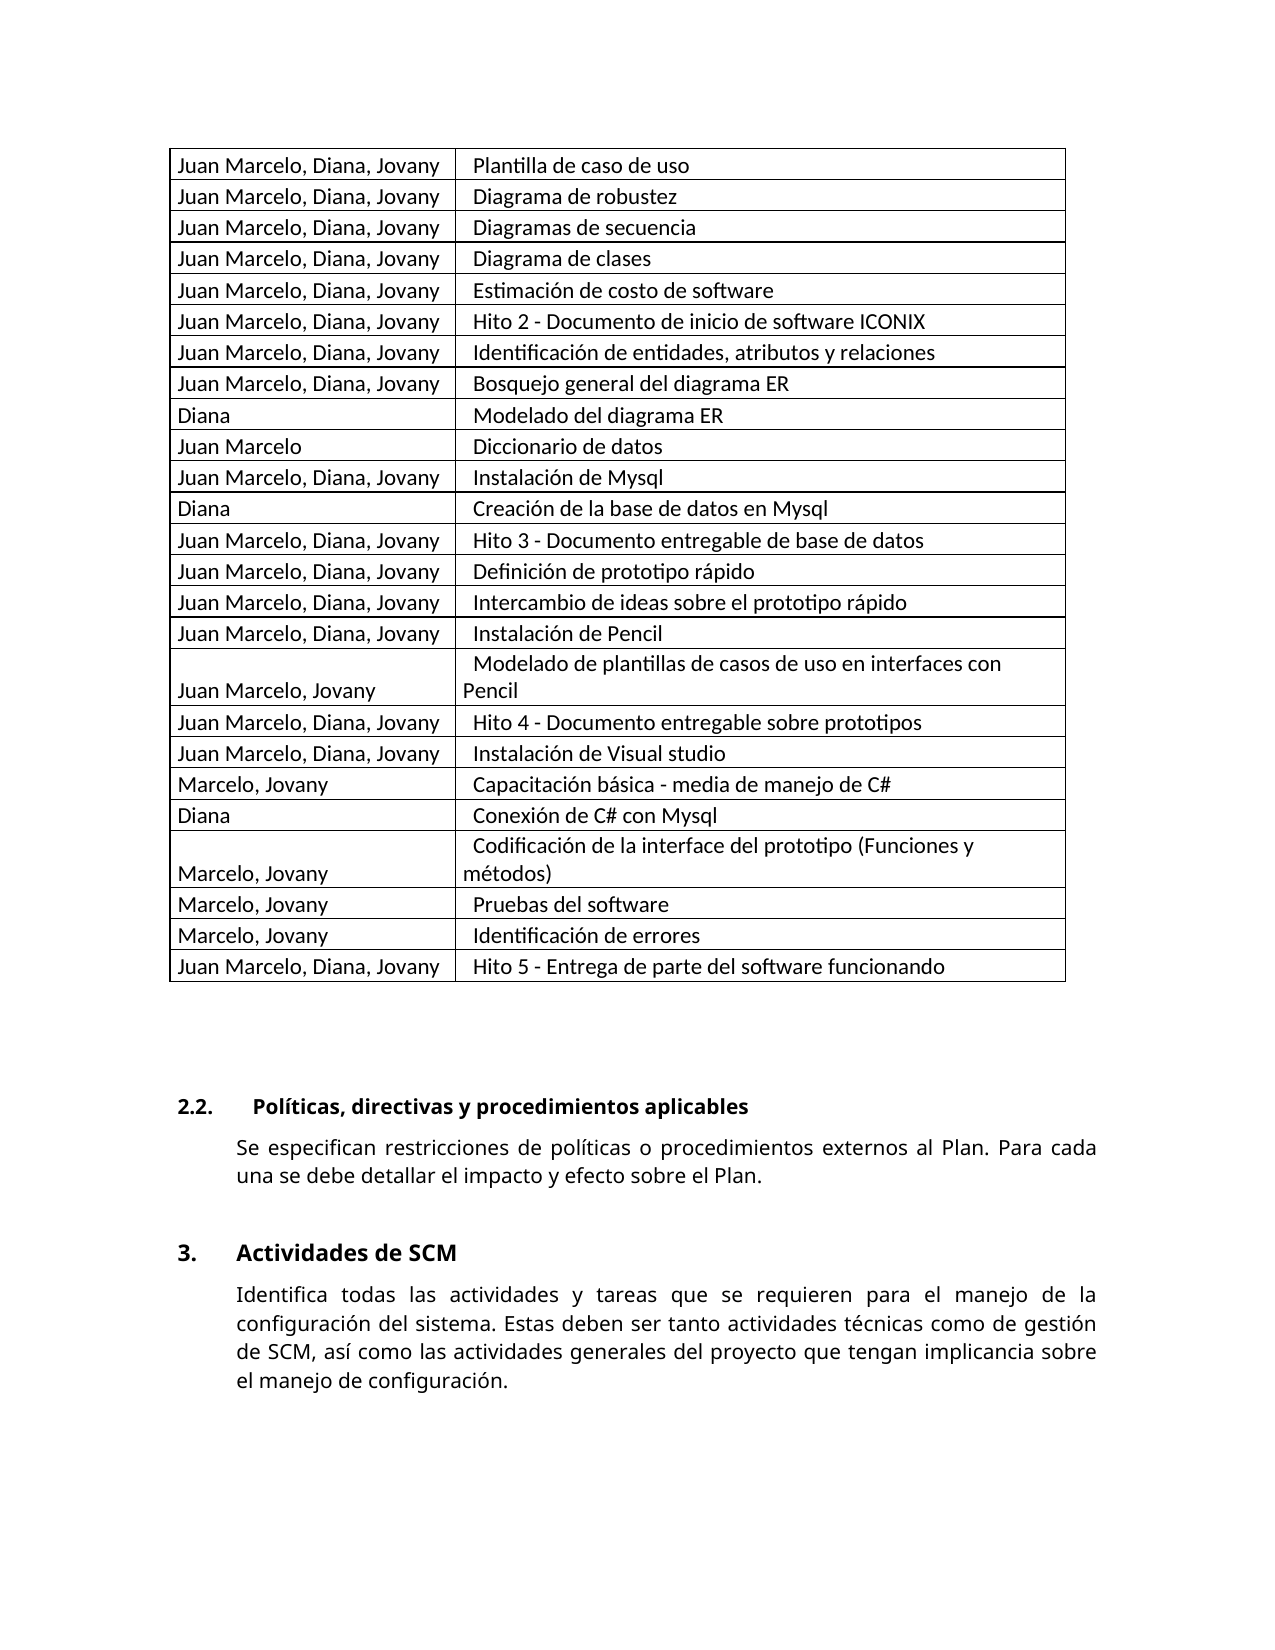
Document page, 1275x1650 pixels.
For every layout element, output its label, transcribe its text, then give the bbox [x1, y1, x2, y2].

table_cell Identificación de errores [456, 919, 1065, 949]
table_cell Plantilla de caso de uso [456, 149, 1065, 179]
table_cell Marcelo, Jovany [171, 888, 455, 918]
table_cell Juan Marcelo, Diana, Jovany [171, 243, 455, 273]
table_cell Juan Marcelo, Diana, Jovany [171, 368, 455, 398]
table_cell Diagramas de secuencia [456, 211, 1065, 241]
text Actividades de SCM [177, 1237, 1098, 1268]
text Políticas, directivas y procedimientos aplicables [177, 1092, 1098, 1120]
table_cell Capacitación básica - media de manejo de C# [456, 768, 1065, 798]
table_cell Juan Marcelo [171, 430, 455, 460]
table_cell Juan Marcelo, Diana, Jovany [171, 586, 455, 616]
table_cell Hito 5 - Entrega de parte del software funcionando [456, 950, 1065, 981]
table_cell Diagrama de robustez [456, 180, 1065, 210]
table_cell Juan Marcelo, Diana, Jovany [171, 737, 455, 767]
table_cell Instalación de Visual studio [456, 737, 1065, 767]
table_cell Juan Marcelo, Diana, Jovany [171, 555, 455, 585]
table_cell Marcelo, Jovany [171, 919, 455, 949]
table_cell Estimación de costo de software [456, 274, 1065, 304]
table_cell Hito 3 - Documento entregable de base de datos [456, 524, 1065, 554]
table_cell Pruebas del software [456, 888, 1065, 918]
text Se especifican restricciones de políticas o procedimientos externos al Plan. Para cada una se debe detallar el impacto y efecto sobre el Plan. [236, 1133, 1098, 1190]
table_cell Juan Marcelo, Diana, Jovany [171, 336, 455, 366]
table_cell Modelado del diagrama ER [456, 399, 1065, 429]
table_cell Hito 2 - Documento de inicio de software ICONIX [456, 305, 1065, 335]
table_cell Hito 4 - Documento entregable sobre prototipos [456, 706, 1065, 736]
table_cell Marcelo, Jovany [171, 831, 455, 887]
table_cell Juan Marcelo, Jovany [171, 649, 455, 705]
table_cell Diccionario de datos [456, 430, 1065, 460]
table_cell Instalación de Mysql [456, 461, 1065, 491]
table_cell Juan Marcelo, Diana, Jovany [171, 211, 455, 241]
table_cell Diana [171, 399, 455, 429]
table_cell Codificación de la interface del prototipo (Funciones y métodos) [456, 831, 1065, 887]
table_cell Bosquejo general del diagrama ER [456, 368, 1065, 398]
table_cell Diana [171, 800, 455, 830]
table_cell Juan Marcelo, Diana, Jovany [171, 149, 455, 179]
table_cell Juan Marcelo, Diana, Jovany [171, 305, 455, 335]
table_cell Juan Marcelo, Diana, Jovany [171, 274, 455, 304]
table_cell Marcelo, Jovany [171, 768, 455, 798]
table_cell Juan Marcelo, Diana, Jovany [171, 180, 455, 210]
text Identifica todas las actividades y tareas que se requieren para el manejo de la configuración del sistema. Estas deben ser tanto actividades técnicas como de gestión de SCM, así como las actividades generales del proyecto que tengan implicancia sobre el manejo de configuración. [236, 1281, 1098, 1394]
table_cell Identificación de entidades, atributos y relaciones [456, 336, 1065, 366]
table_cell Conexión de C# con Mysql [456, 800, 1065, 830]
table_cell Modelado de plantillas de casos de uso en interfaces con Pencil [456, 649, 1065, 705]
table_cell Juan Marcelo, Diana, Jovany [171, 950, 455, 981]
table_cell Intercambio de ideas sobre el prototipo rápido [456, 586, 1065, 616]
table_cell Juan Marcelo, Diana, Jovany [171, 461, 455, 491]
table_cell Creación de la base de datos en Mysql [456, 493, 1065, 523]
table_cell Diana [171, 493, 455, 523]
table_cell Juan Marcelo, Diana, Jovany [171, 618, 455, 648]
table_cell Diagrama de clases [456, 243, 1065, 273]
table_cell Definición de prototipo rápido [456, 555, 1065, 585]
table_cell Juan Marcelo, Diana, Jovany [171, 524, 455, 554]
table_cell Instalación de Pencil [456, 618, 1065, 648]
table_cell Juan Marcelo, Diana, Jovany [171, 706, 455, 736]
